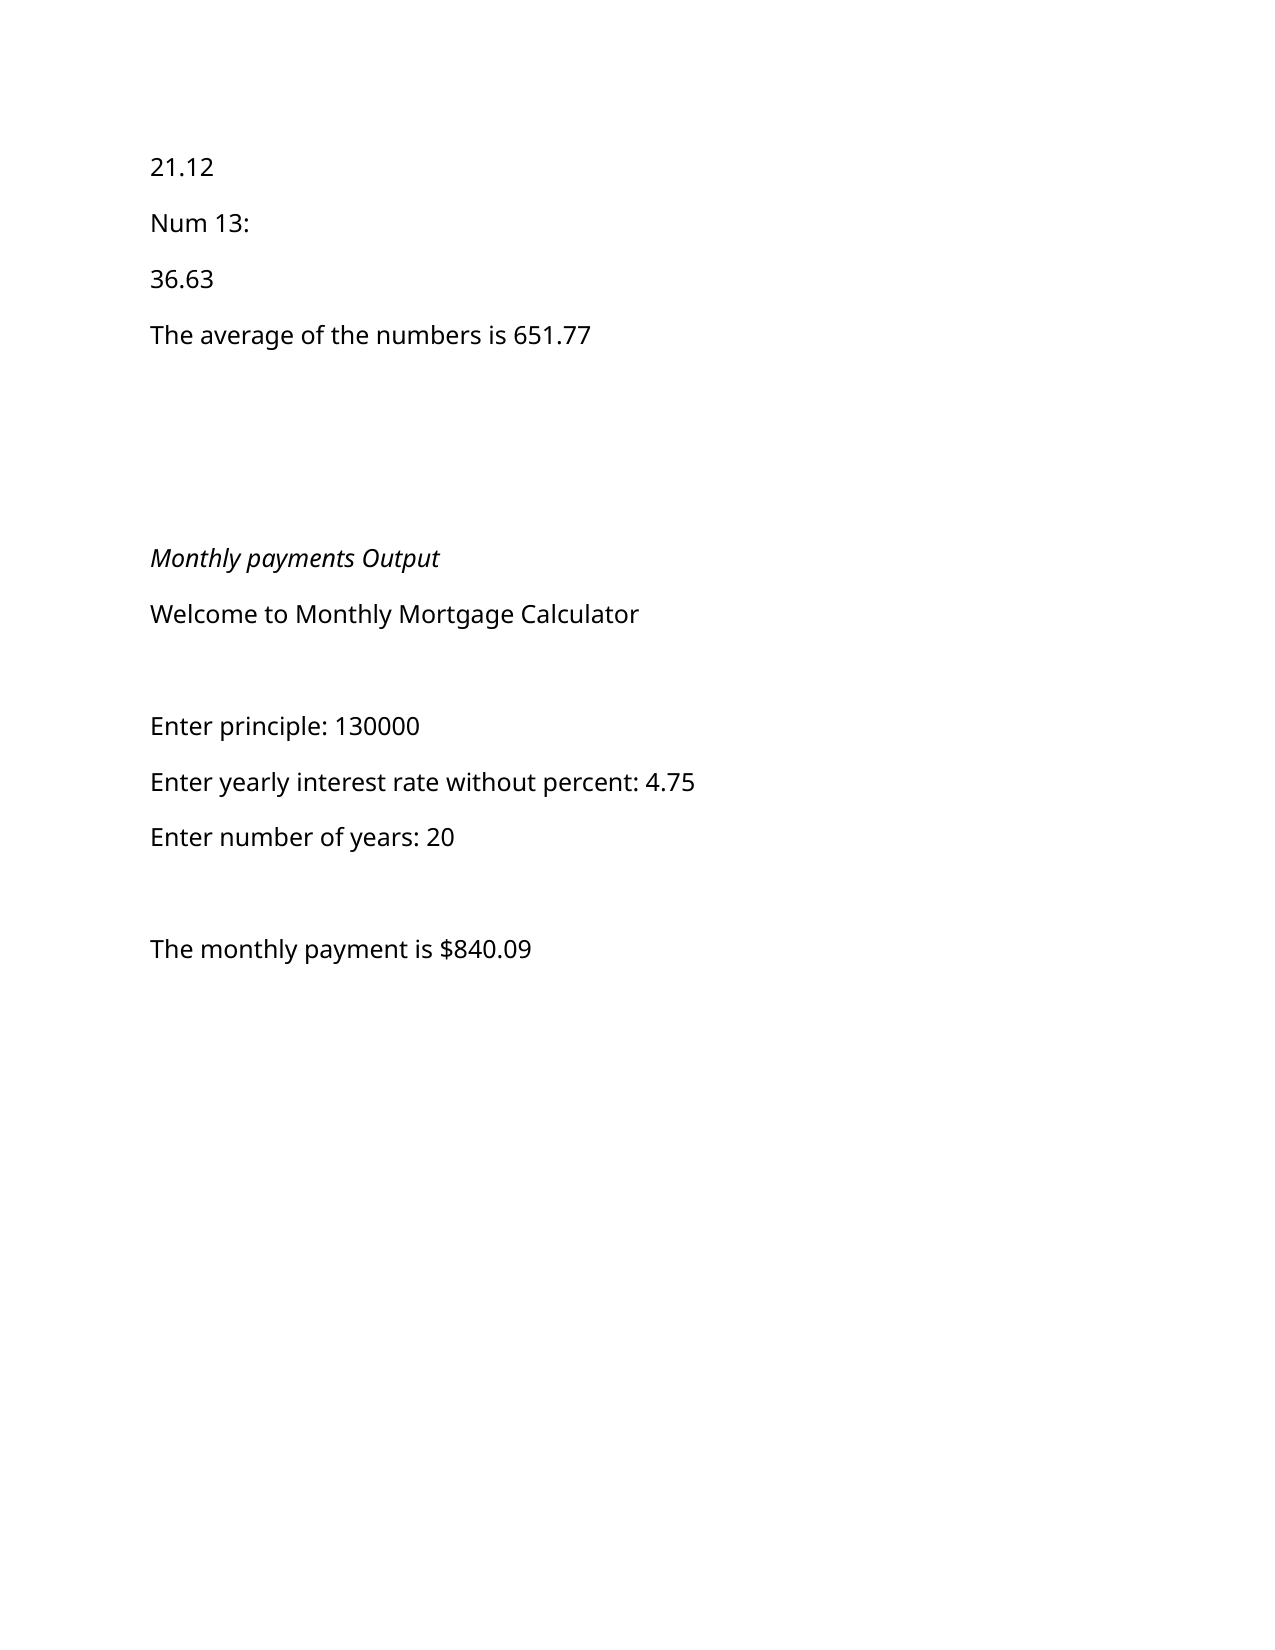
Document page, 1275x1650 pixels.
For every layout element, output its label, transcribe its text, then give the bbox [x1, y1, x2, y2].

text Enter principle: 130000 [150, 708, 1125, 742]
text Welcome to Monthly Mortgage Calculator [150, 597, 1125, 631]
text 36.63 [150, 262, 1125, 296]
text Enter yearly interest rate without percent: 4.75 [150, 764, 1125, 798]
text The average of the numbers is 651.77 [150, 317, 1125, 352]
text Enter number of years: 20 [150, 820, 1125, 854]
text Monthly payments Output [150, 541, 1125, 575]
text The monthly payment is $840.09 [150, 932, 1125, 966]
text 21.12 [150, 150, 1125, 184]
text Num 13: [150, 206, 1125, 240]
